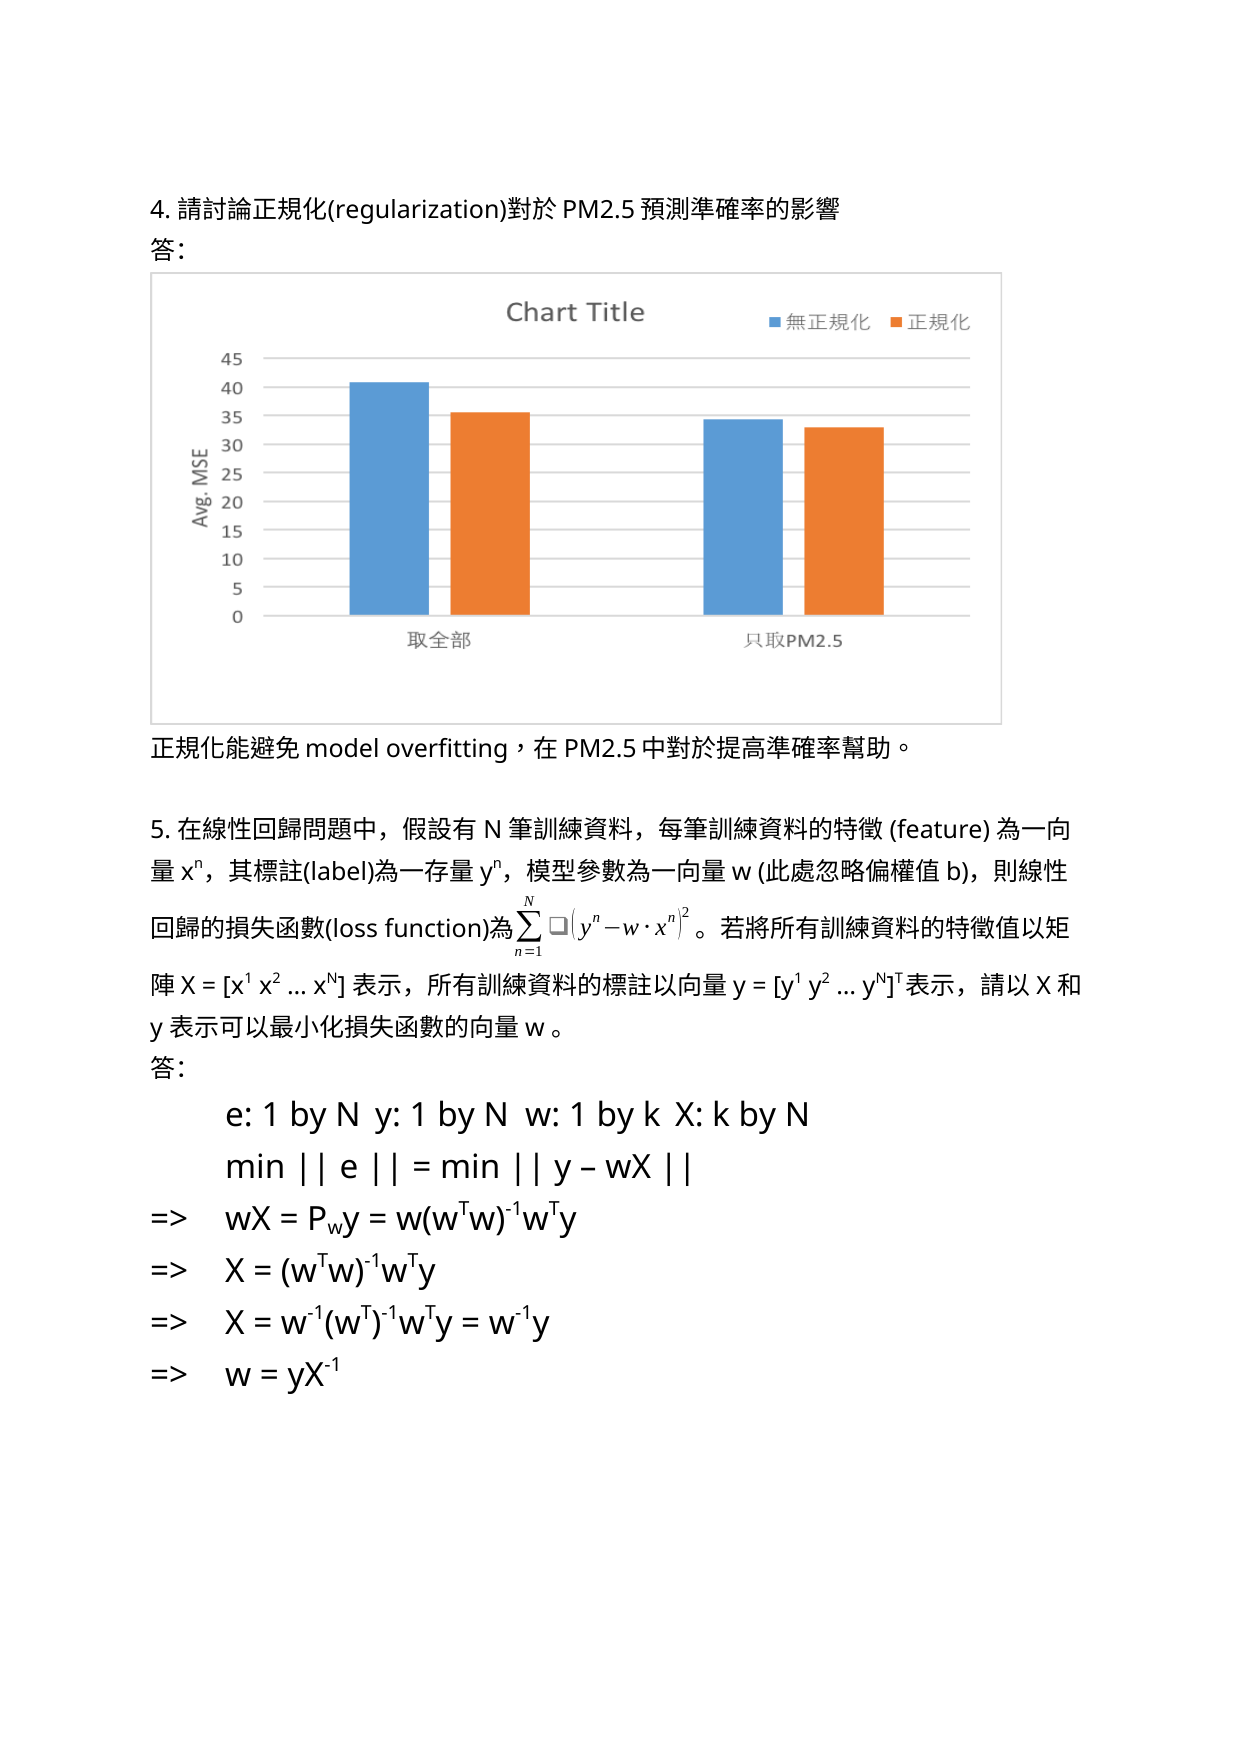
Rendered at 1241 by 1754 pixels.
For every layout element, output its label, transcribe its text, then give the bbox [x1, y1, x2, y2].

text 答： [150, 1049, 1090, 1085]
text => X = w-1(wT)-1wTy = w-1y [150, 1299, 1090, 1344]
text min || e || = min || y – wX || [150, 1142, 1090, 1188]
text 5. 在線性回歸問題中，假設有 N 筆訓練資料，每筆訓練資料的特徵 (feature) 為一向量 xn，其標註(label)為一存量 yn，模型參數為一向量w (此處忽略偏權值 b)，則線性回歸的損失函數(loss function)為 。若將所有訓練資料的特徵值以矩陣 X = [x1 x2 … xN] 表示，所有訓練資料的標註以向量 y = [y1 y2 … yN]T表示，請以 X 和 y 表示可以最小化損失函數的向量 w 。 [150, 809, 1090, 1043]
text 答： [150, 231, 1090, 267]
text => X = (wTw)-1wTy [150, 1247, 1090, 1292]
text e: 1 by N y: 1 by N w: 1 by k X: k by N [150, 1090, 1090, 1136]
text => wX = Pwy = w(wTw)-1wTy [150, 1195, 1090, 1240]
text 正規化能避免model overfitting，在PM2.5中對於提高準確率幫助。 [150, 728, 1090, 765]
text => w = yX-1 [150, 1351, 1090, 1397]
picture [150, 272, 1003, 725]
text 4. 請討論正規化(regularization)對於PM2.5預測準確率的影響 [150, 189, 1090, 225]
